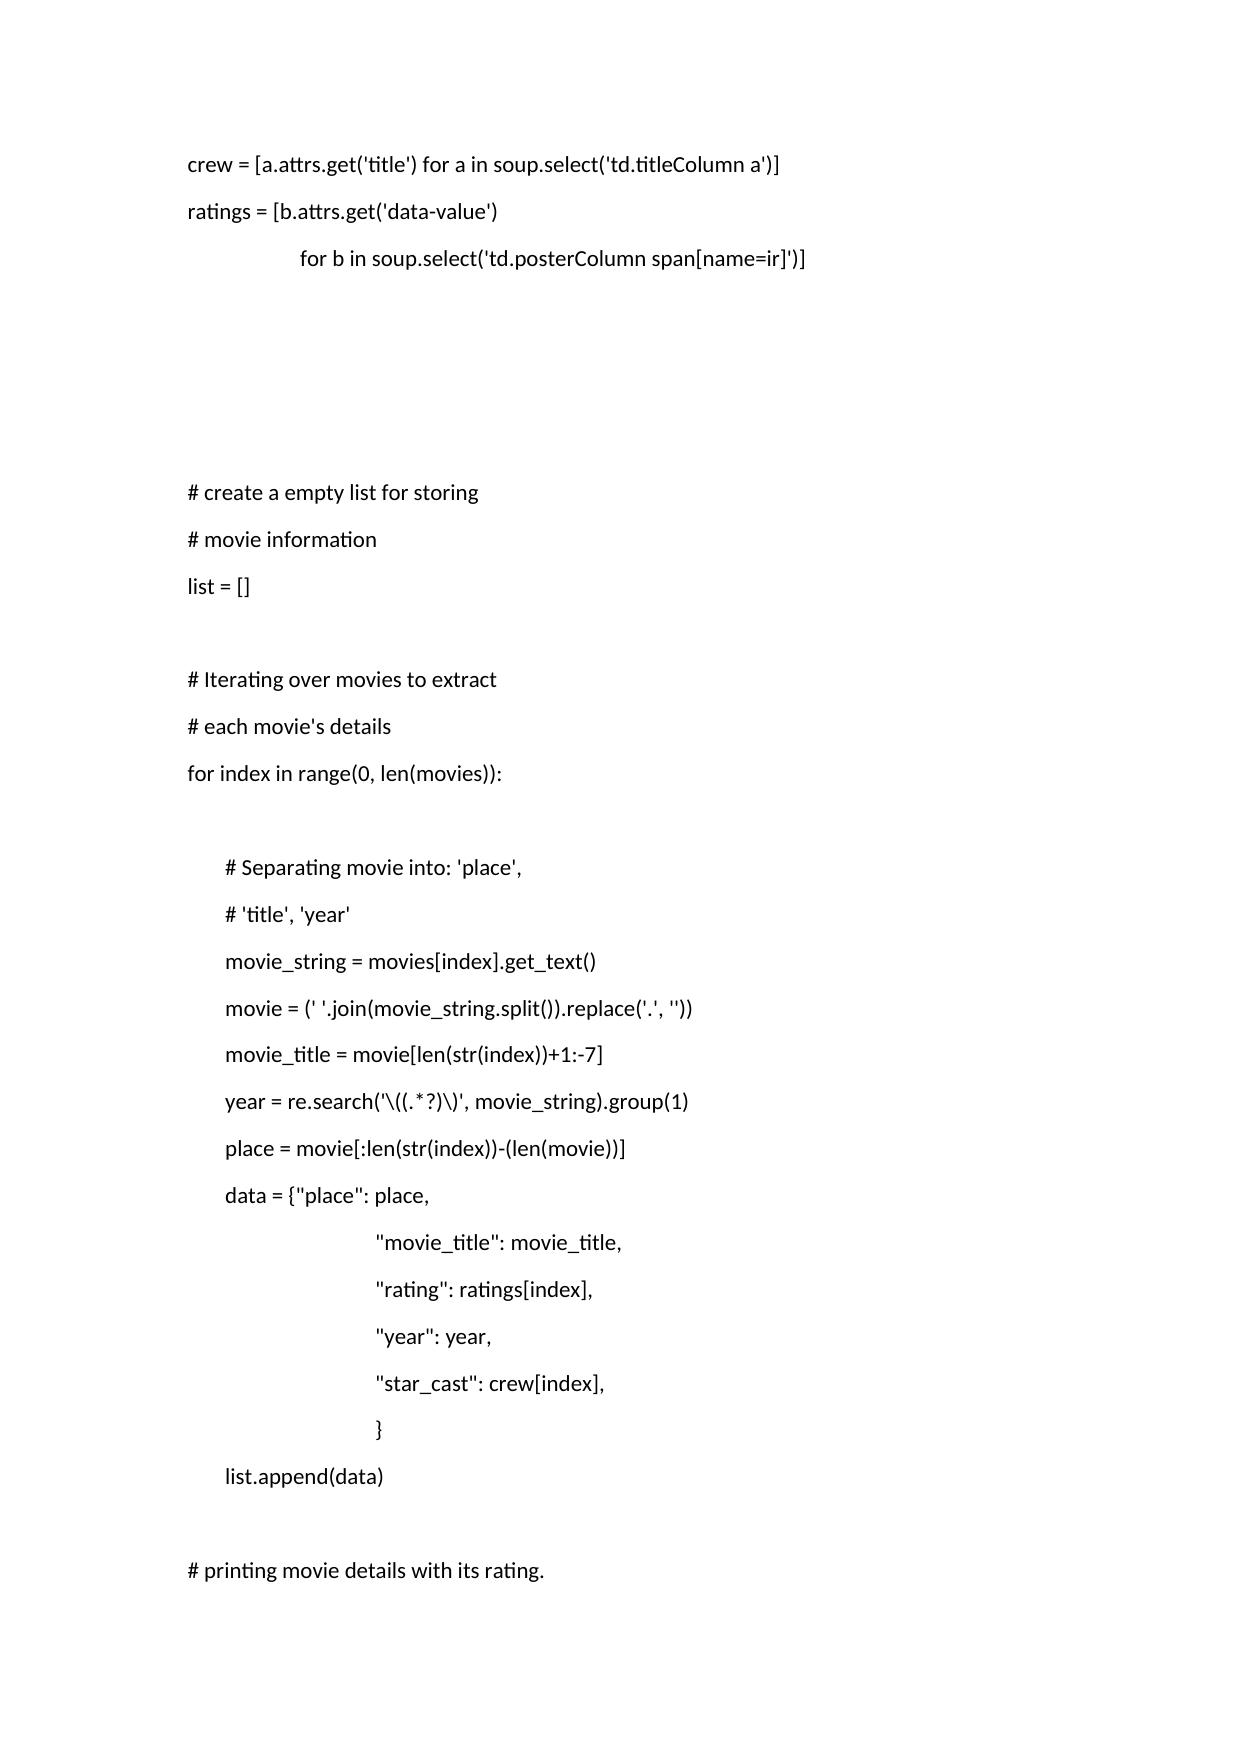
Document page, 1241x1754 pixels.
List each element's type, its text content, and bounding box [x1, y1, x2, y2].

text } [187, 1416, 1090, 1444]
text # each movie's details [187, 712, 1090, 741]
text "year": year, [187, 1322, 1090, 1350]
text place = movie[:len(str(index))-(len(movie))] [187, 1134, 1090, 1162]
text # Separating movie into: 'place', [187, 853, 1090, 881]
text crew = [a.attrs.get('title') for a in soup.select('td.titleColumn a')] [187, 150, 1090, 178]
text # Iterating over movies to extract [187, 666, 1090, 694]
text "star_cast": crew[index], [187, 1369, 1090, 1397]
text year = re.search('\((.*?)\)', movie_string).group(1) [187, 1087, 1090, 1116]
text movie_title = movie[len(str(index))+1:-7] [187, 1041, 1090, 1069]
text ratings = [b.attrs.get('data-value') [187, 197, 1090, 225]
text # movie information [187, 525, 1090, 553]
text "rating": ratings[index], [187, 1275, 1090, 1303]
text list = [] [187, 572, 1090, 600]
text for index in range(0, len(movies)): [187, 759, 1090, 787]
text data = {"place": place, [187, 1181, 1090, 1209]
text for b in soup.select('td.posterColumn span[name=ir]')] [187, 244, 1090, 272]
text # printing movie details with its rating. [187, 1556, 1090, 1584]
text "movie_title": movie_title, [187, 1228, 1090, 1256]
text list.append(data) [187, 1462, 1090, 1491]
text # create a empty list for storing [187, 478, 1090, 506]
text movie_string = movies[index].get_text() [187, 947, 1090, 975]
text # 'title', 'year' [187, 900, 1090, 928]
text movie = (' '.join(movie_string.split()).replace('.', '')) [187, 994, 1090, 1022]
